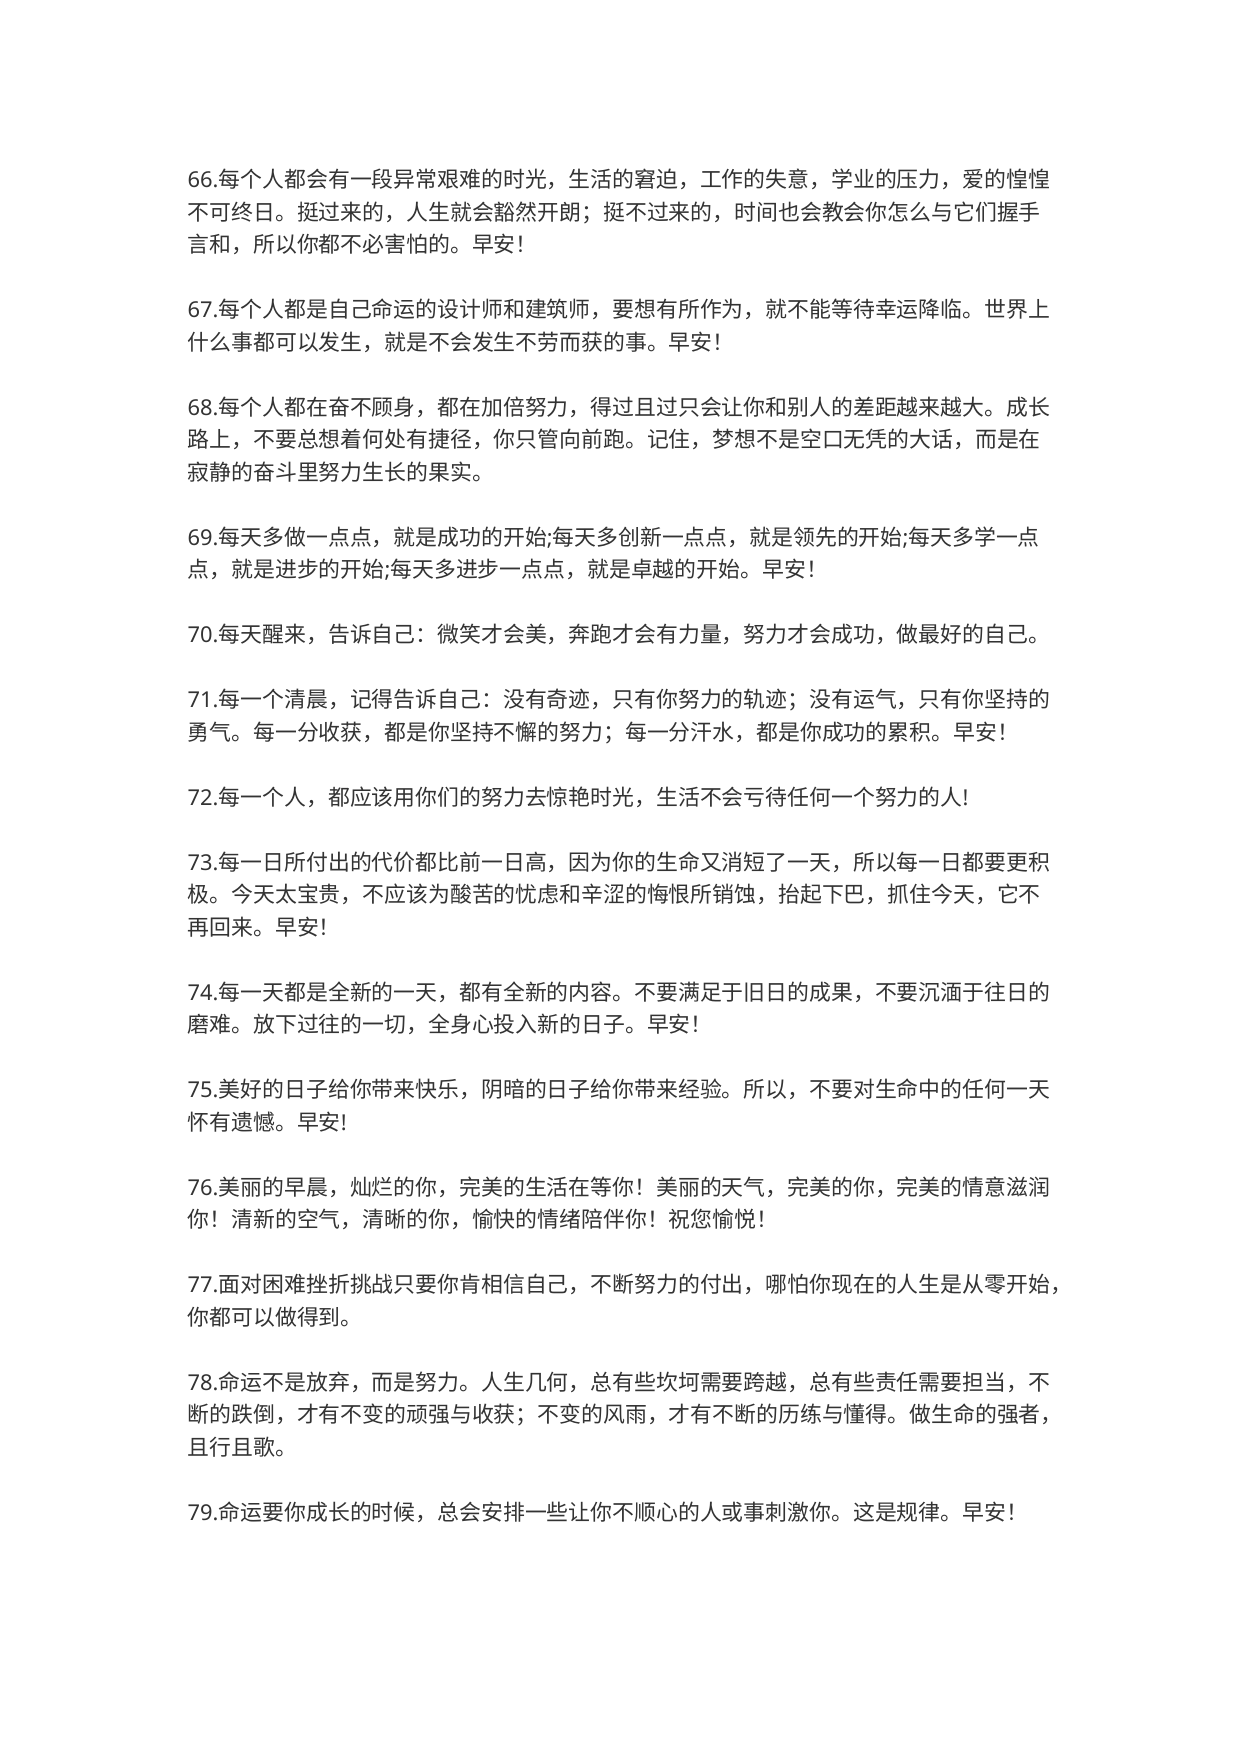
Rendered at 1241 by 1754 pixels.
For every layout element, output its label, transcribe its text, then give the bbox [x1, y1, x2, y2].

text 75.美好的日子给你带来快乐，阴暗的日子给你带来经验。所以，不要对生命中的任何一天怀有遗憾。早安! [187, 1072, 1053, 1137]
text 71.每一个清晨，记得告诉自己：没有奇迹，只有你努力的轨迹；没有运气，只有你坚持的勇气。每一分收获，都是你坚持不懈的努力；每一分汗水，都是你成功的累积。早安！ [187, 682, 1053, 747]
text 73.每一日所付出的代价都比前一日高，因为你的生命又消短了一天，所以每一日都要更积极。今天太宝贵，不应该为酸苦的忧虑和辛涩的悔恨所销蚀，抬起下巴，抓住今天，它不再回来。早安！ [187, 844, 1053, 942]
text 72.每一个人，都应该用你们的努力去惊艳时光，生活不会亏待任何一个努力的人! [187, 779, 1053, 812]
text 77.面对困难挫折挑战只要你肯相信自己，不断努力的付出，哪怕你现在的人生是从零开始，你都可以做得到。 [187, 1267, 1053, 1332]
text 76.美丽的早晨，灿烂的你，完美的生活在等你！美丽的天气，完美的你，完美的情意滋润你！清新的空气，清晰的你，愉快的情绪陪伴你！祝您愉悦！ [187, 1169, 1053, 1234]
text 68.每个人都在奋不顾身，都在加倍努力，得过且过只会让你和别人的差距越来越大。成长路上，不要总想着何处有捷径，你只管向前跑。记住，梦想不是空口无凭的大话，而是在寂静的奋斗里努力生长的果实。 [187, 389, 1053, 487]
text 66.每个人都会有一段异常艰难的时光，生活的窘迫，工作的失意，学业的压力，爱的惶惶不可终日。挺过来的，人生就会豁然开朗；挺不过来的，时间也会教会你怎么与它们握手言和，所以你都不必害怕的。早安！ [187, 162, 1053, 259]
text 78.命运不是放弃，而是努力。人生几何，总有些坎坷需要跨越，总有些责任需要担当，不断的跌倒，才有不变的顽强与收获；不变的风雨，才有不断的历练与懂得。做生命的强者，且行且歌。 [187, 1364, 1053, 1462]
text 74.每一天都是全新的一天，都有全新的内容。不要满足于旧日的成果，不要沉湎于往日的磨难。放下过往的一切，全身心投入新的日子。早安！ [187, 974, 1053, 1039]
text 79.命运要你成长的时候，总会安排一些让你不顺心的人或事刺激你。这是规律。早安！ [187, 1494, 1053, 1527]
text 67.每个人都是自己命运的设计师和建筑师，要想有所作为，就不能等待幸运降临。世界上什么事都可以发生，就是不会发生不劳而获的事。早安！ [187, 292, 1053, 357]
text 69.每天多做一点点，就是成功的开始;每天多创新一点点，就是领先的开始;每天多学一点点，就是进步的开始;每天多进步一点点，就是卓越的开始。早安！ [187, 519, 1053, 584]
